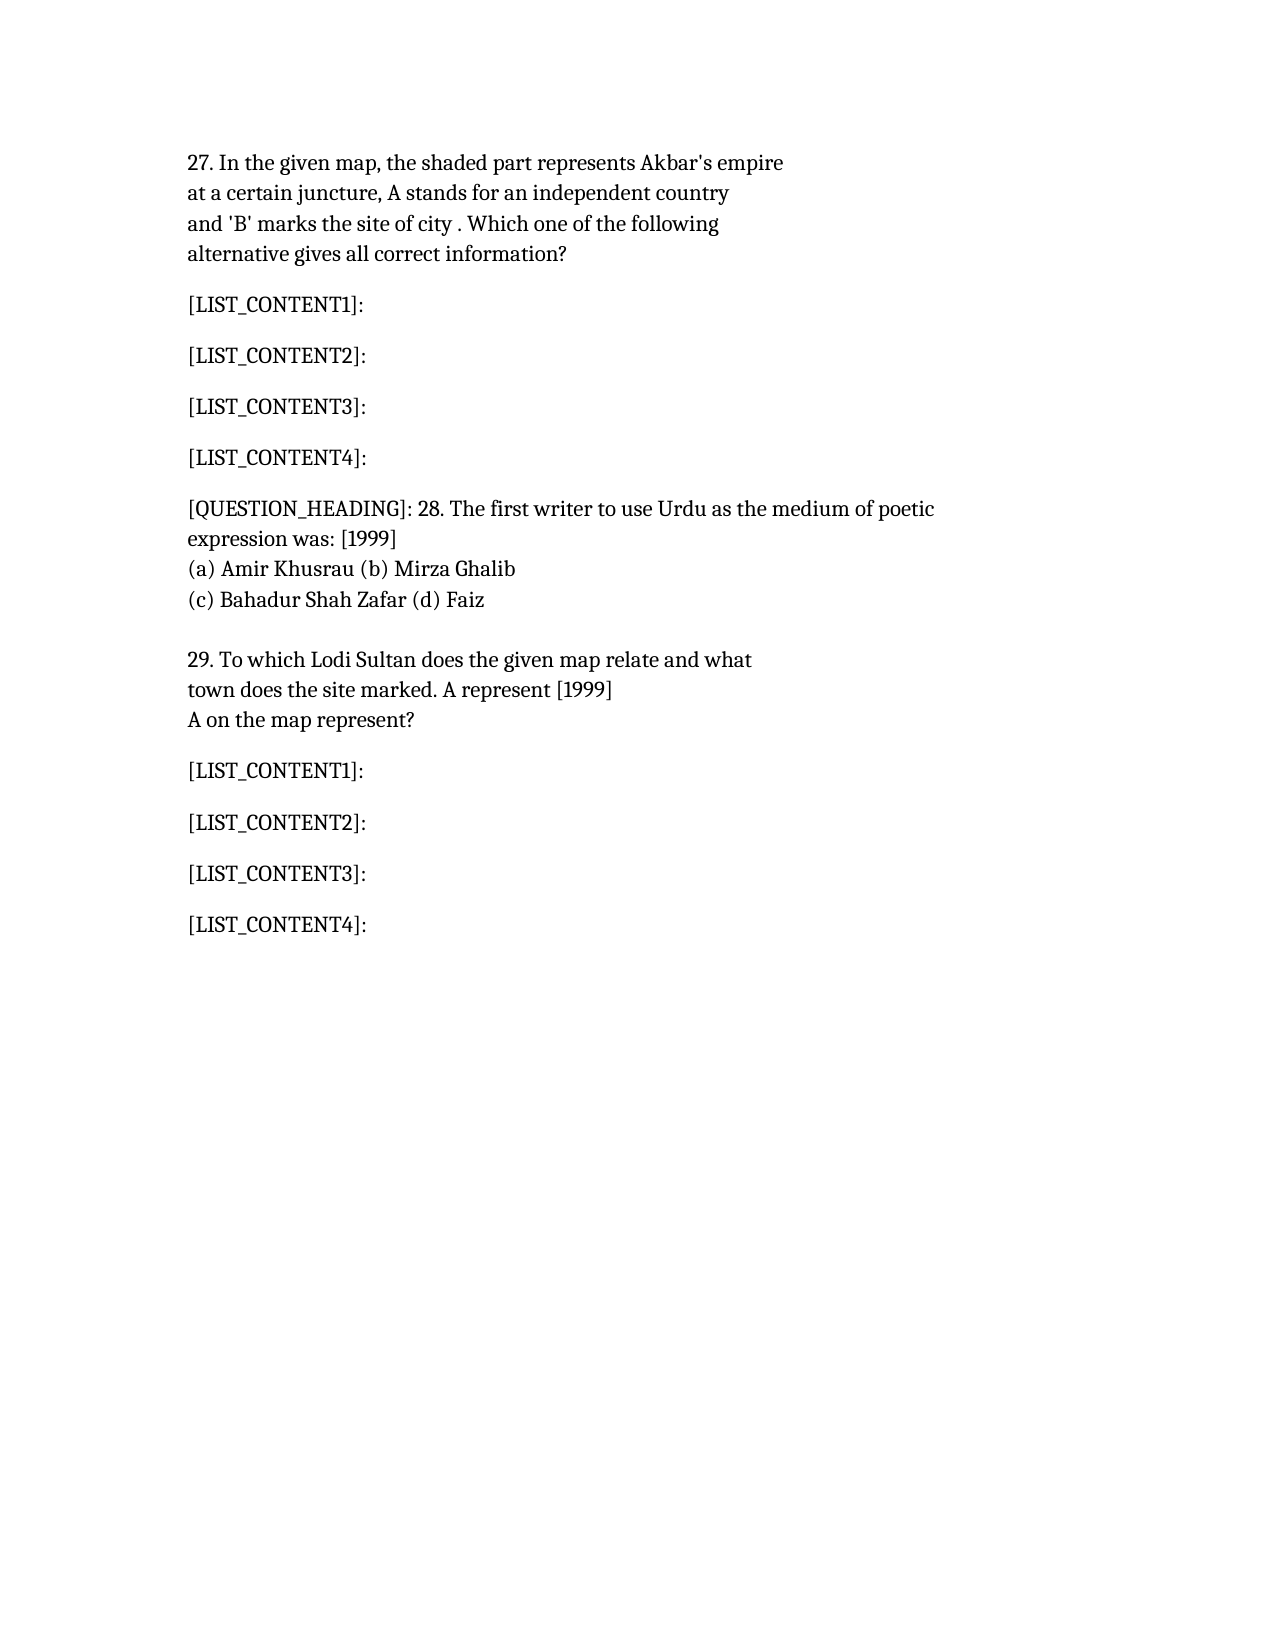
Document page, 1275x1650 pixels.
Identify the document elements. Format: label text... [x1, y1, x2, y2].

text [LIST_CONTENT2]: [187, 809, 1087, 836]
text [QUESTION_HEADING]: 28. The first writer to use Urdu as the medium of poetic expression was: [1999] (a) Amir Khusrau (b) Mirza Ghalib (c) Bahadur Shah Zafar (d) Faiz 29. To which Lodi Sultan does the given map relate and what town does the site marked. A represent [1999] A on the map represent? [187, 496, 1087, 734]
text [LIST_CONTENT4]: [187, 445, 1087, 471]
text [LIST_CONTENT1]: [187, 292, 1087, 318]
text [LIST_CONTENT3]: [187, 860, 1087, 887]
text [LIST_CONTENT1]: [187, 758, 1087, 785]
text [LIST_CONTENT2]: [187, 343, 1087, 369]
text [LIST_CONTENT3]: [187, 394, 1087, 420]
text [LIST_CONTENT4]: [187, 911, 1087, 938]
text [187, 150, 1087, 267]
